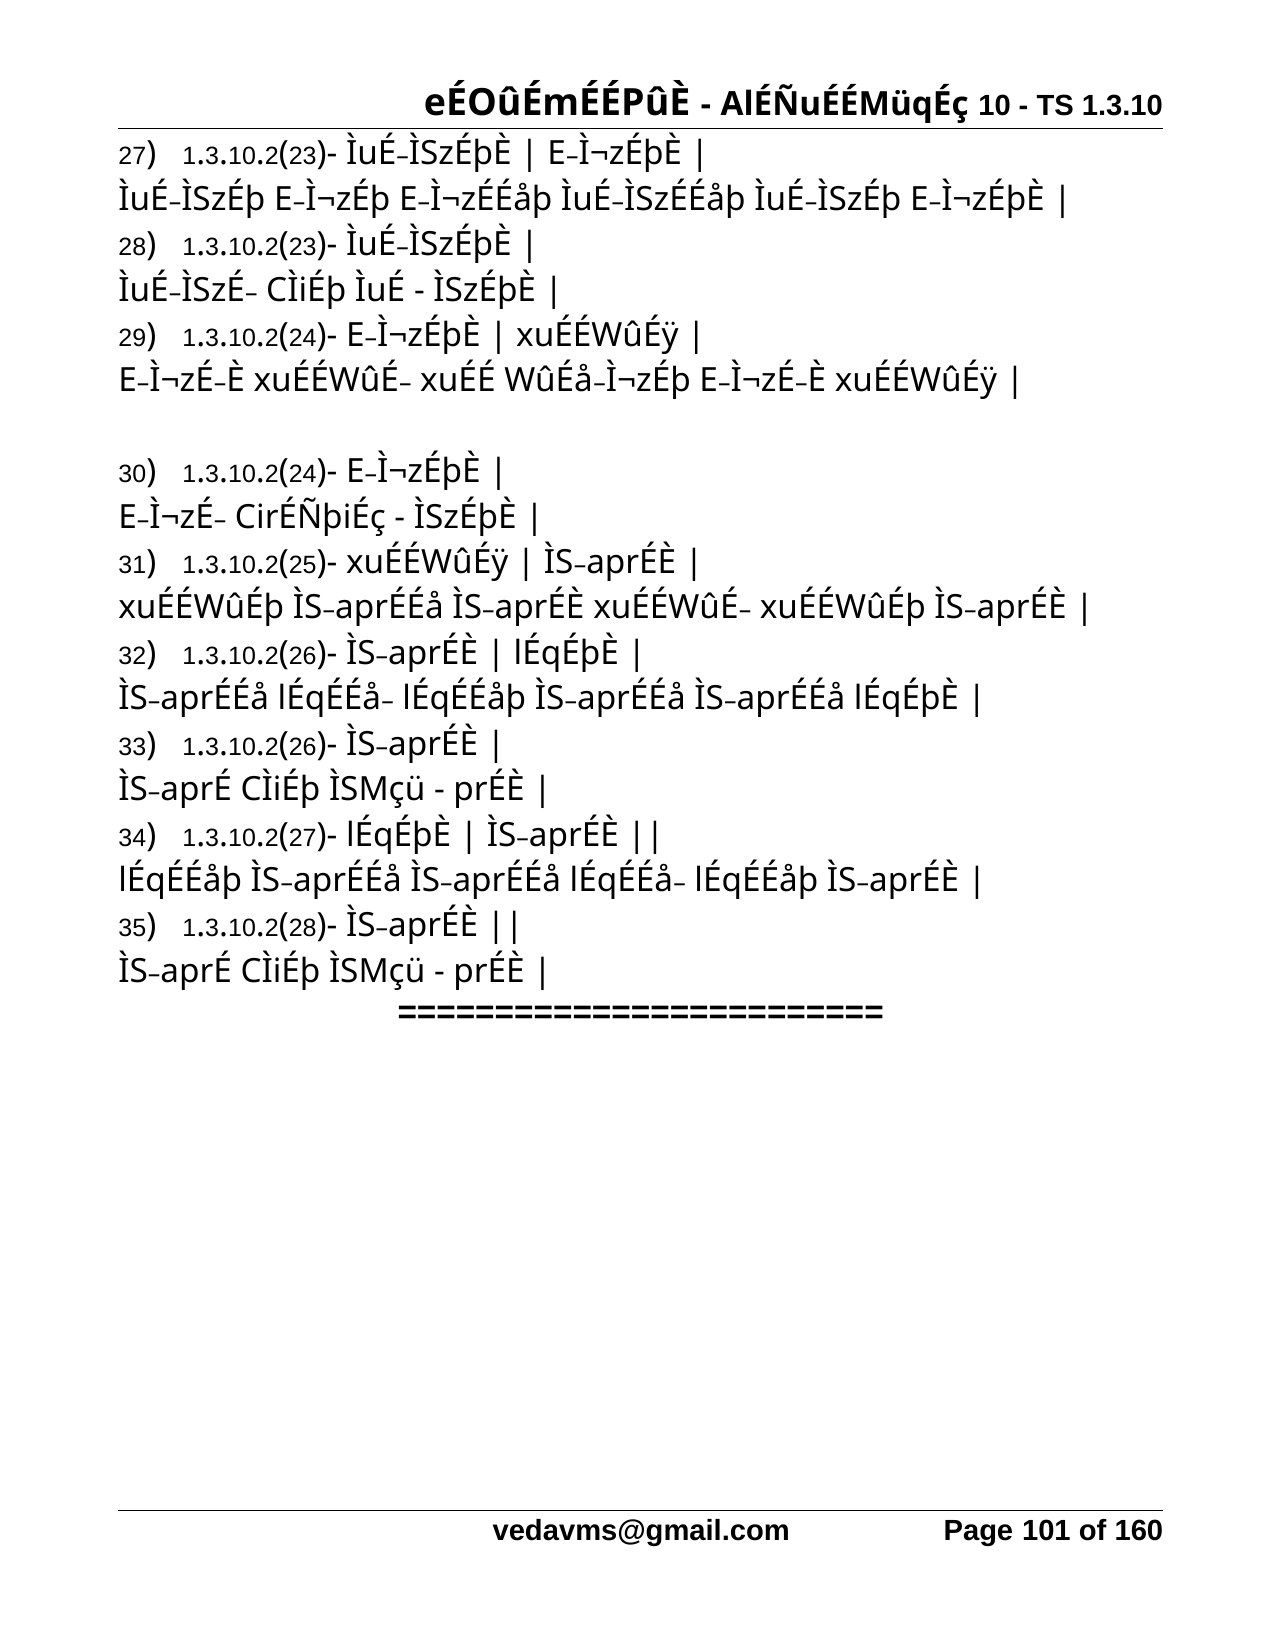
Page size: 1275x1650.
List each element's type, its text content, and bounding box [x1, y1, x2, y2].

text xuÉÉWûÉþ ÌS–aprÉÉå ÌS–aprÉÈ xuÉÉWûÉ– xuÉÉWûÉþ ÌS–aprÉÈ | [118, 583, 1163, 629]
text 34) 1.3.10.2(27)- lÉqÉþÈ | ÌS–aprÉÈ || [118, 810, 1163, 856]
text lÉqÉÉåþ ÌS–aprÉÉå ÌS–aprÉÉå lÉqÉÉå– lÉqÉÉåþ ÌS–aprÉÈ | [118, 856, 1163, 901]
text 28) 1.3.10.2(23)- ÌuÉ–ÌSzÉþÈ | [118, 220, 1163, 265]
text ÌS–aprÉ CÌiÉþ ÌSMçü - prÉÈ | [118, 947, 1163, 992]
text E–Ì¬zÉ– CirÉÑþiÉç - ÌSzÉþÈ | [118, 492, 1163, 538]
text 30) 1.3.10.2(24)- E–Ì¬zÉþÈ | [118, 447, 1163, 492]
text ÌuÉ–ÌSzÉþ E–Ì¬zÉþ E–Ì¬zÉÉåþ ÌuÉ–ÌSzÉÉåþ ÌuÉ–ÌSzÉþ E–Ì¬zÉþÈ | [118, 174, 1163, 220]
text ========================= [118, 992, 1163, 1031]
text ÌuÉ–ÌSzÉ– CÌiÉþ ÌuÉ - ÌSzÉþÈ | [118, 265, 1163, 311]
text 35) 1.3.10.2(28)- ÌS–aprÉÈ || [118, 901, 1163, 947]
text 33) 1.3.10.2(26)- ÌS–aprÉÈ | [118, 719, 1163, 765]
text 29) 1.3.10.2(24)- E–Ì¬zÉþÈ | xuÉÉWûÉÿ | [118, 311, 1163, 356]
text 32) 1.3.10.2(26)- ÌS–aprÉÈ | lÉqÉþÈ | [118, 629, 1163, 674]
text ÌS–aprÉ CÌiÉþ ÌSMçü - prÉÈ | [118, 765, 1163, 810]
text E–Ì¬zÉ–È xuÉÉWûÉ– xuÉÉ WûÉå–Ì¬zÉþ E–Ì¬zÉ–È xuÉÉWûÉÿ | [118, 356, 1163, 402]
text 27) 1.3.10.2(23)- ÌuÉ–ÌSzÉþÈ | E–Ì¬zÉþÈ | [118, 129, 1163, 174]
text ÌS–aprÉÉå lÉqÉÉå– lÉqÉÉåþ ÌS–aprÉÉå ÌS–aprÉÉå lÉqÉþÈ | [118, 674, 1163, 719]
text 31) 1.3.10.2(25)- xuÉÉWûÉÿ | ÌS–aprÉÈ | [118, 538, 1163, 583]
